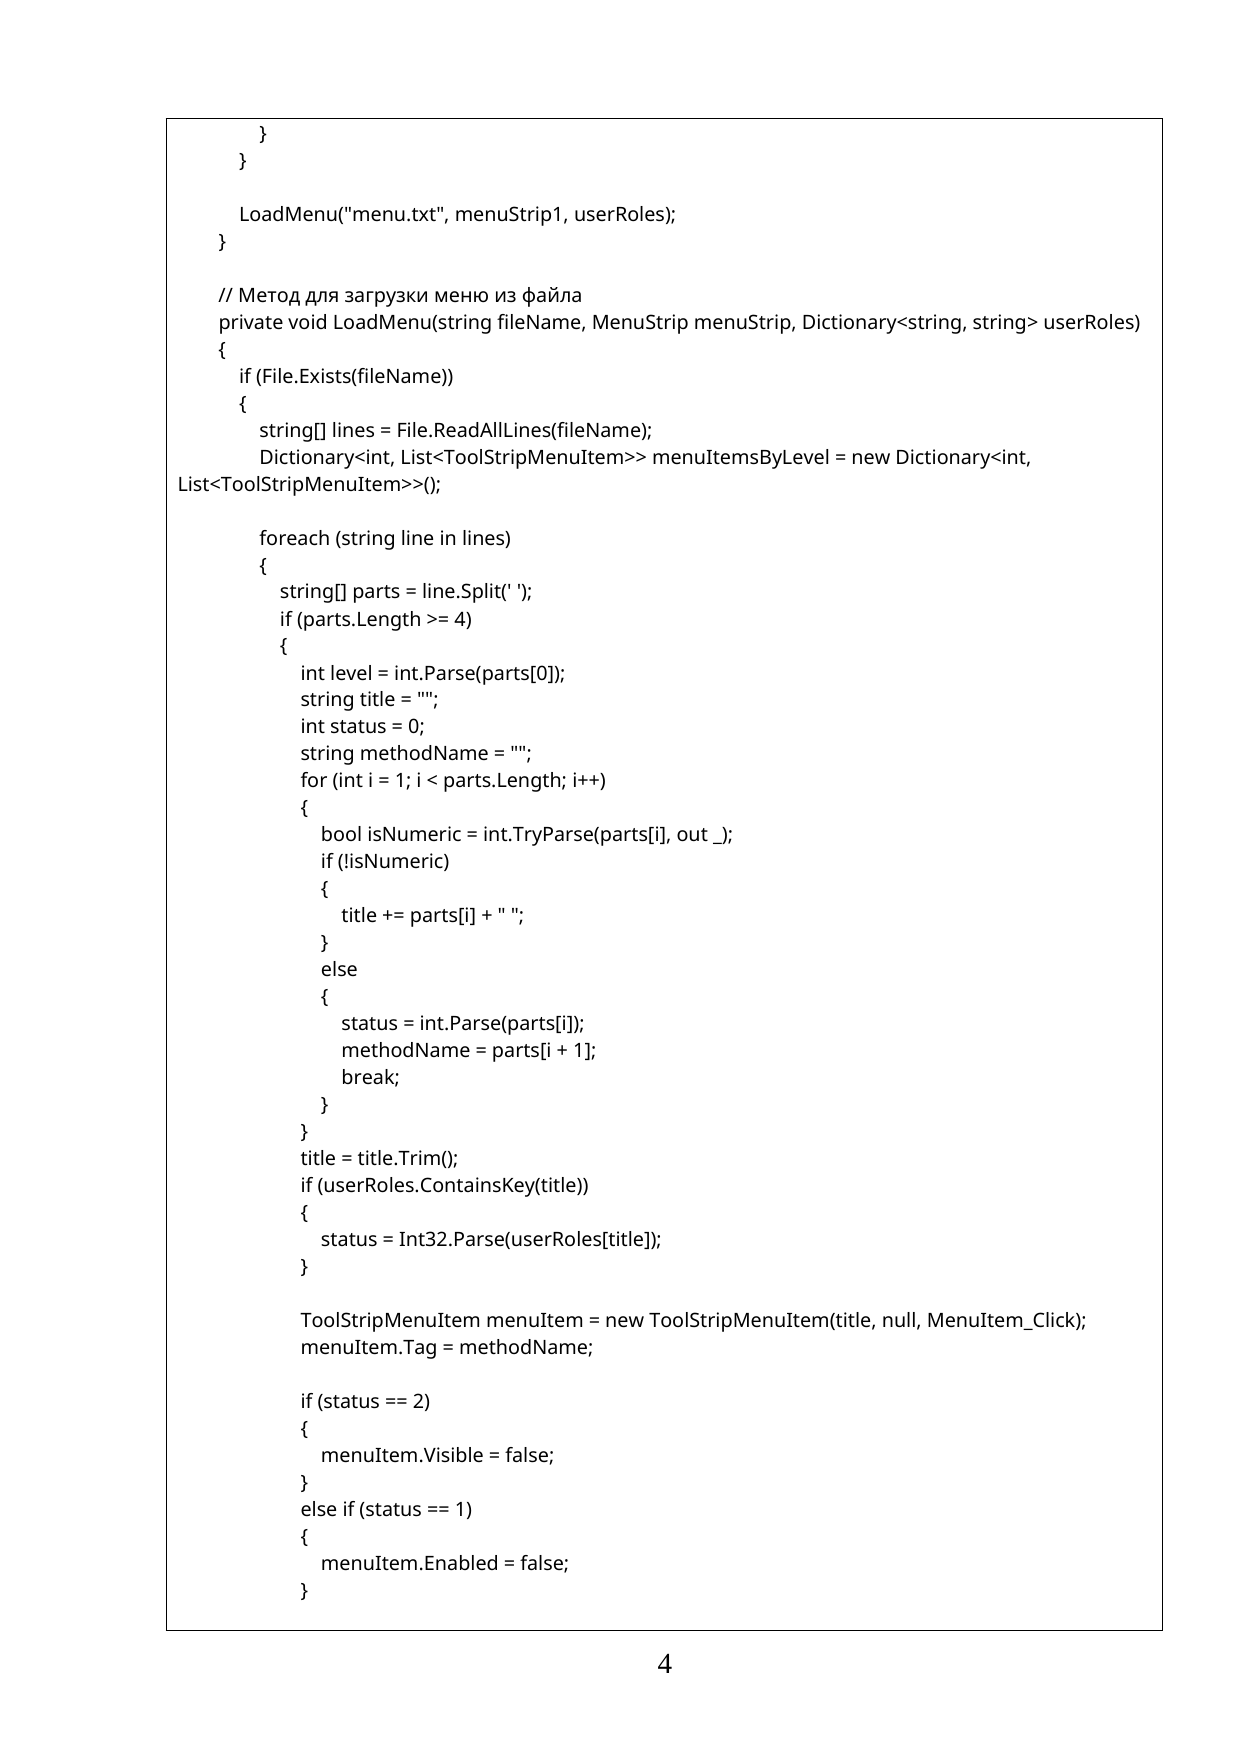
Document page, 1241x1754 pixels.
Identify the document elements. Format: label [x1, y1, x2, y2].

table_cell [167, 119, 1162, 1630]
